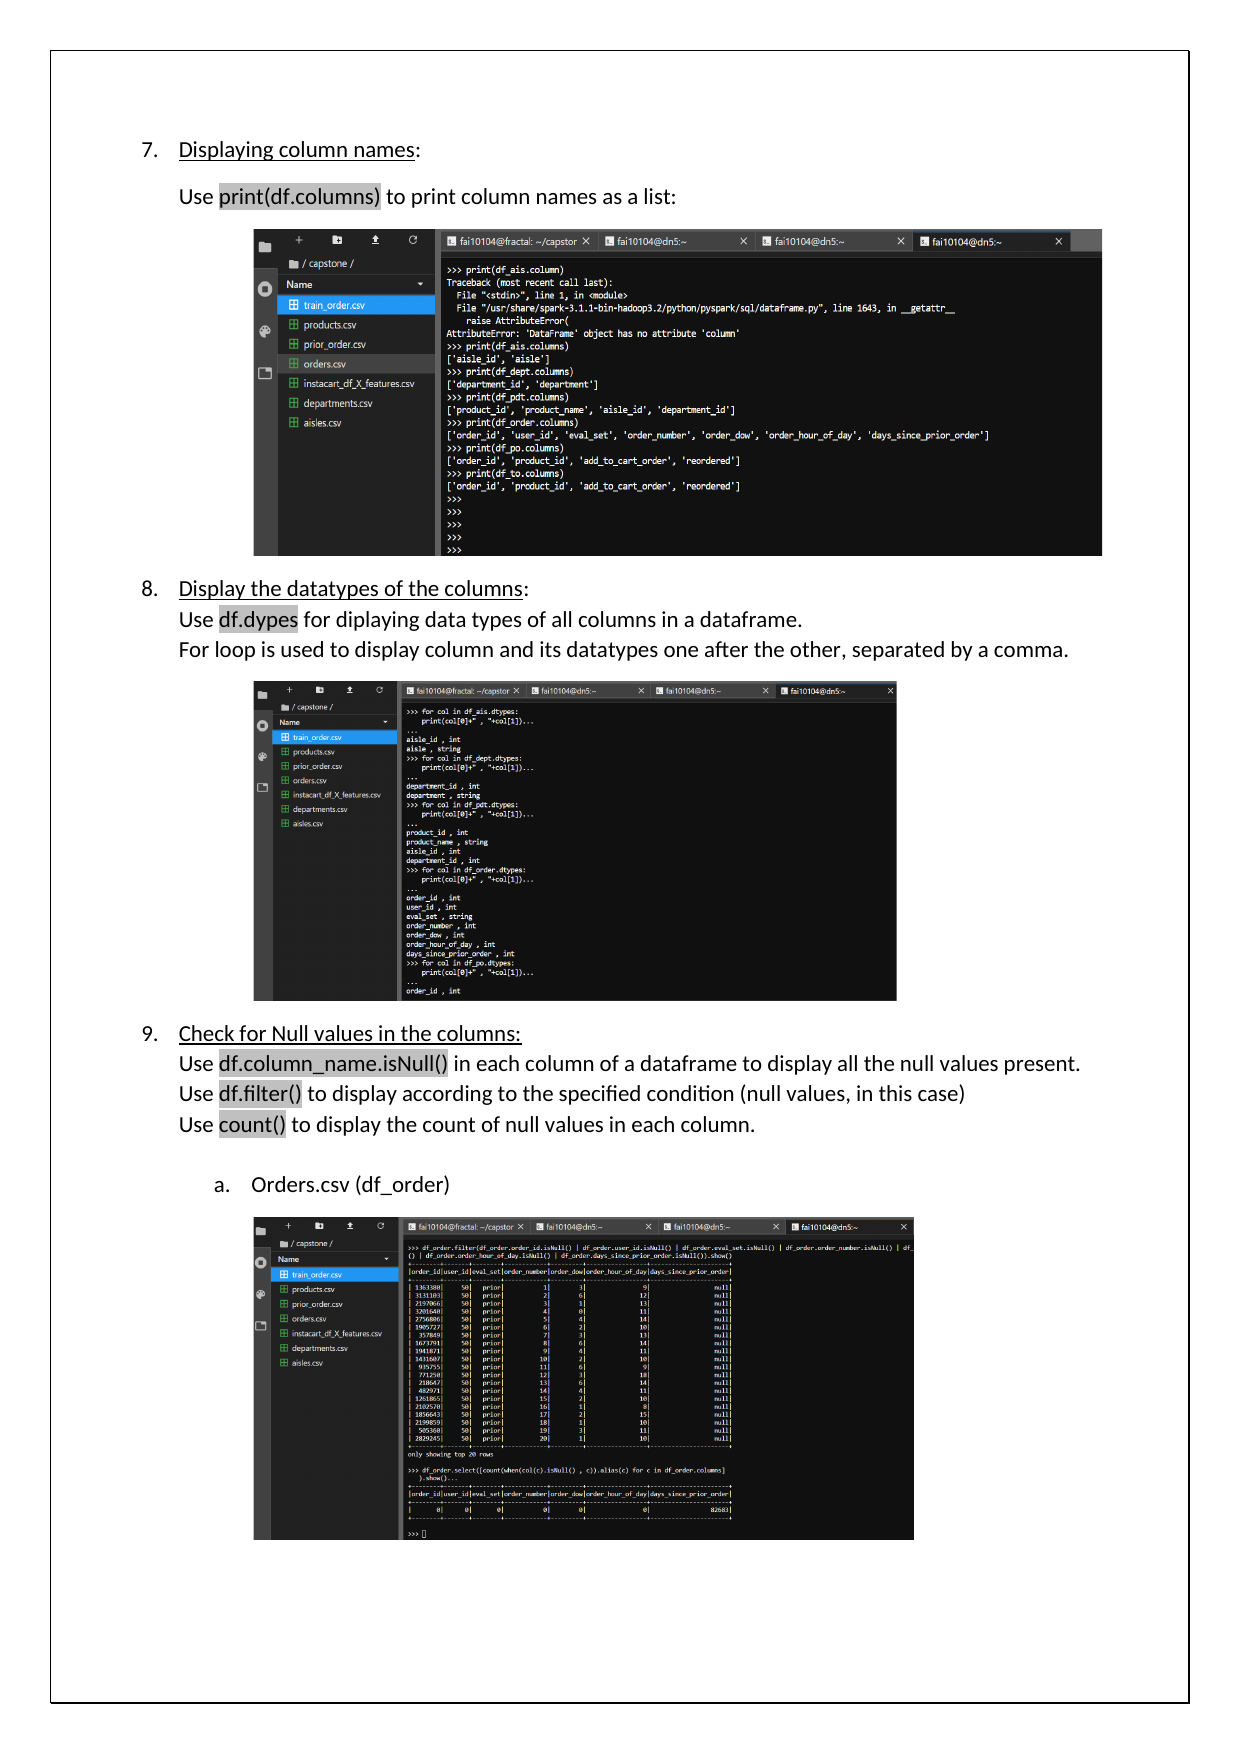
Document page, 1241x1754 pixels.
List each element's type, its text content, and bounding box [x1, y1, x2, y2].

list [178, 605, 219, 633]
list Use df.dypes for diplaying data types of all columns in a dataframe. [298, 605, 1092, 633]
picture [253, 1217, 914, 1540]
list Display the datatypes of the columns: [141, 574, 1092, 602]
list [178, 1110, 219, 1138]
list For loop is used to display column and its datatypes one after the other, separated by a comma. [178, 635, 1092, 663]
list Use df.filter() to display according to the specified condition (null values, in this case) [178, 1079, 1092, 1108]
list Use count() to display the count of null values in each column. [286, 1110, 1092, 1138]
list Displaying column names: [141, 136, 1092, 163]
text Use print(df.columns) to print column names as a list: [178, 182, 1092, 210]
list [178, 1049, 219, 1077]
picture [253, 681, 897, 1001]
list Check for Null values in the columns: [141, 1019, 1092, 1047]
list Orders.csv (df_order) [214, 1170, 1092, 1198]
list Use df.column_name.isNull() in each column of a dataframe to display all the null values present. [448, 1049, 1092, 1077]
picture [253, 229, 1103, 556]
